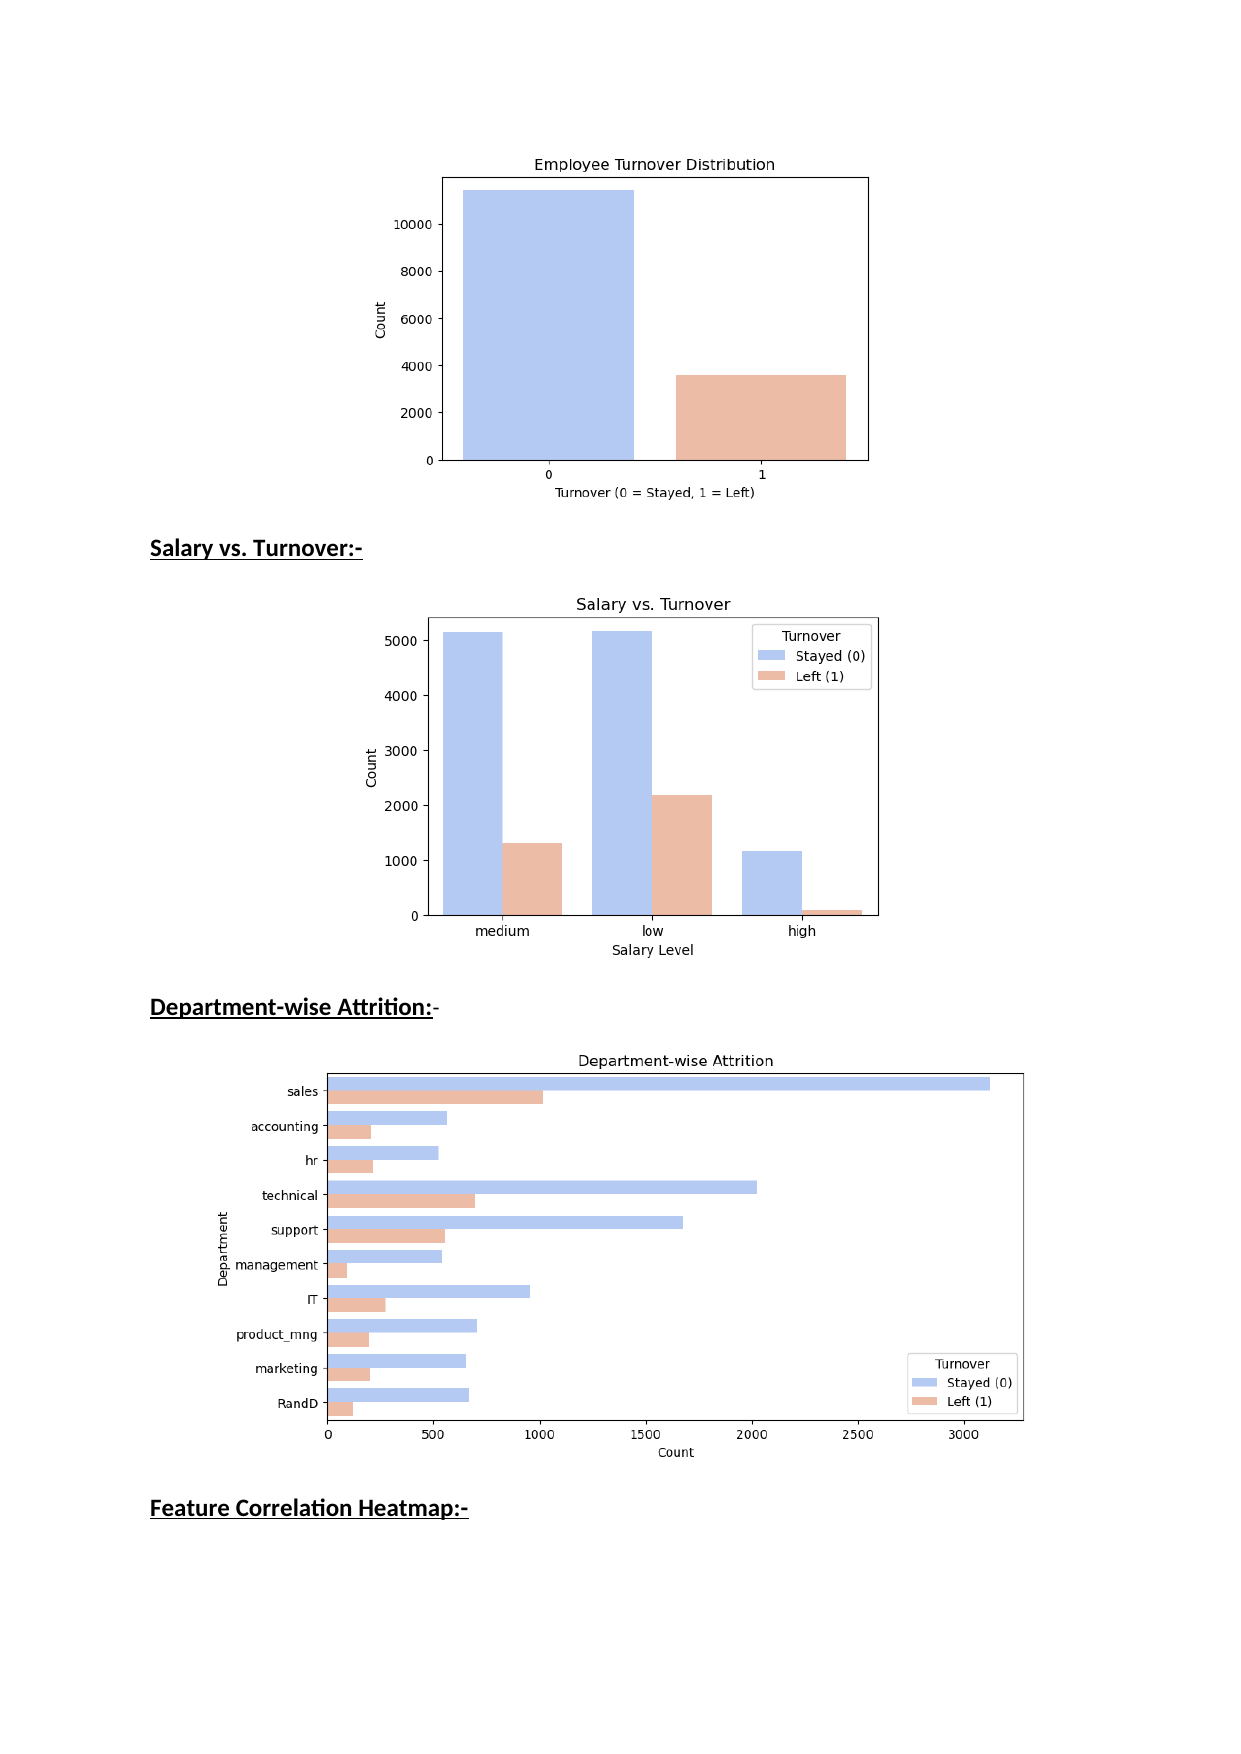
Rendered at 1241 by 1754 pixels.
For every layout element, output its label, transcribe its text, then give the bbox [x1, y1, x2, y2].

picture [355, 588, 886, 966]
text Feature Correlation Heatmap:- [150, 1492, 1090, 1522]
picture [208, 1046, 1032, 1467]
text Salary vs. Turnover:- [150, 532, 1090, 563]
text Department-wise Attrition:- [150, 991, 1090, 1021]
picture [365, 150, 876, 508]
